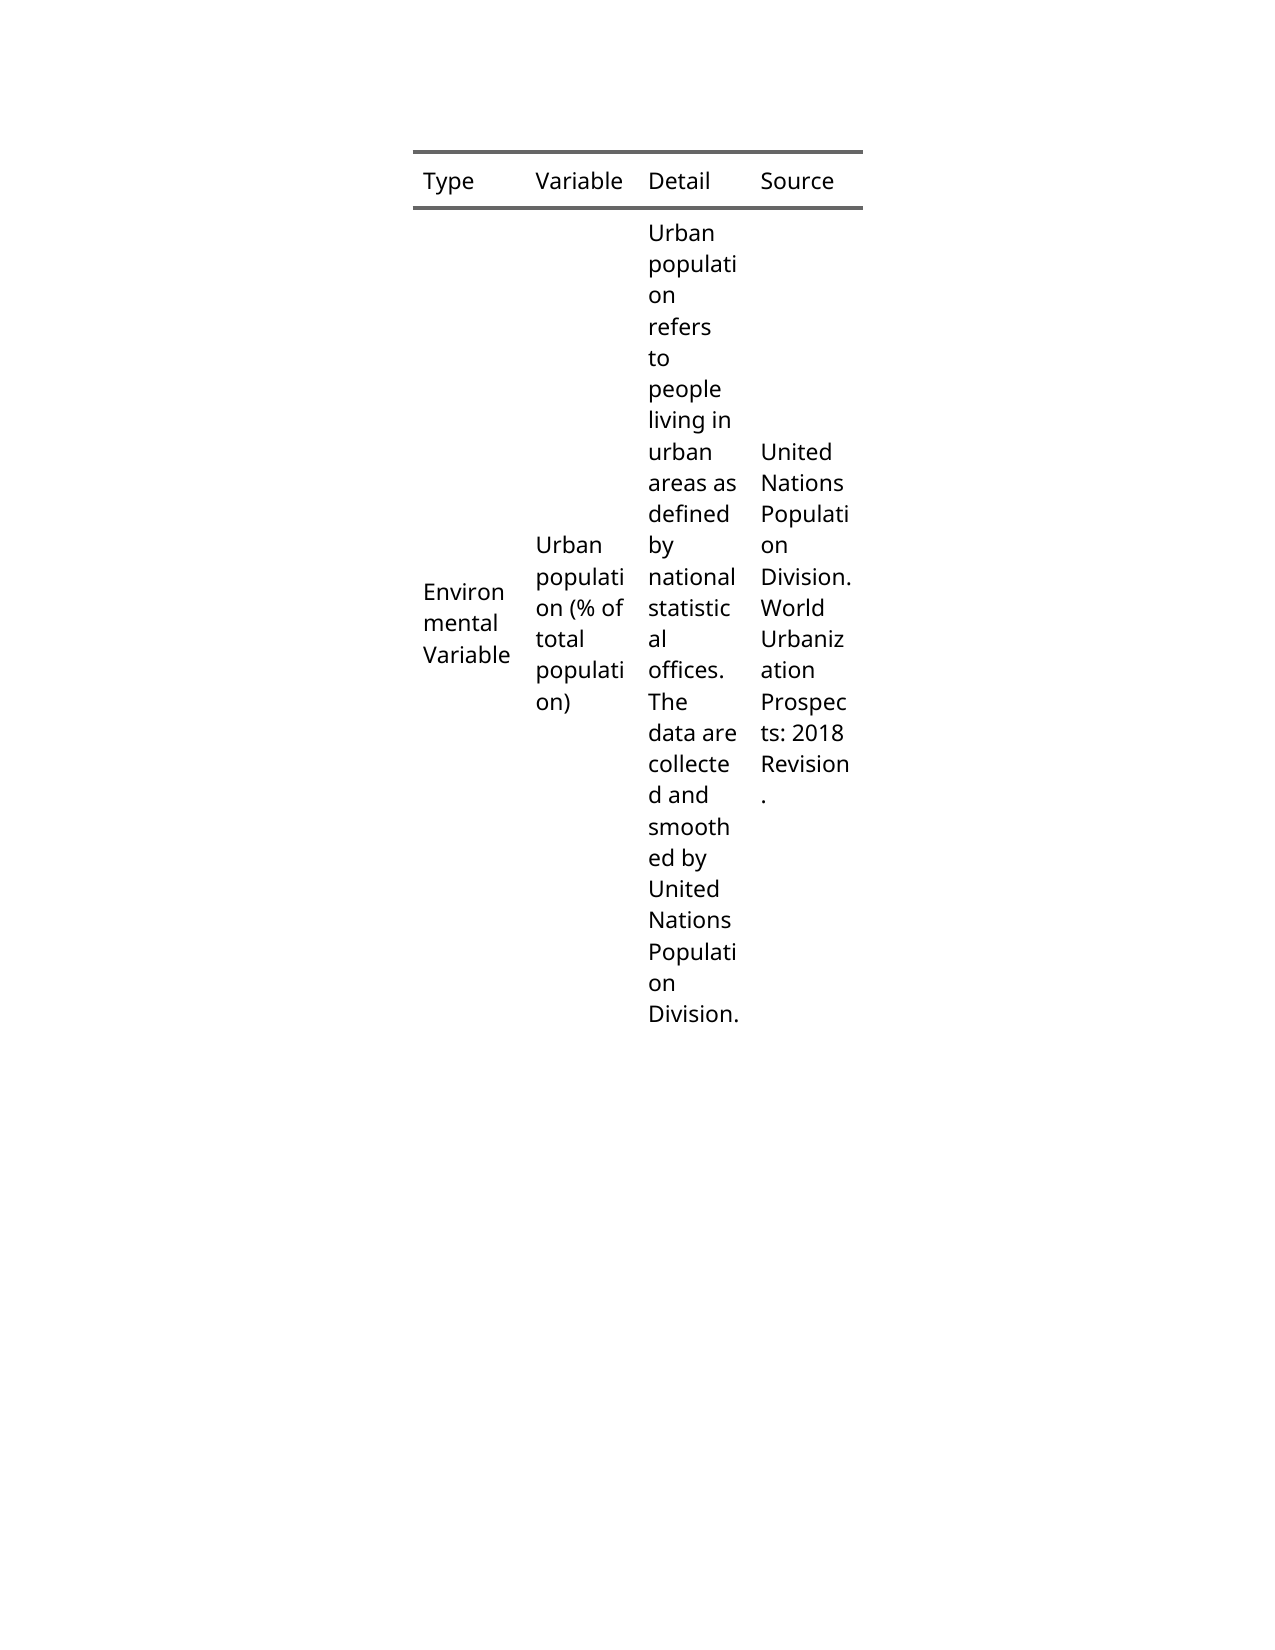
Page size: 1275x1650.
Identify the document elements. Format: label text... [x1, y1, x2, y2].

table_header Variable [525, 154, 637, 206]
table_header Type [413, 154, 525, 206]
table_cell Environmental Variable [413, 210, 525, 1039]
table_cell Urban population refers to people living in urban areas as defined by national statistical offices. The data are collected and smoothed by United Nations Population Division. [638, 210, 750, 1039]
table_cell United Nations Population Division. World Urbanization Prospects: 2018 Revision. [750, 210, 862, 1039]
table_header Detail [638, 154, 750, 206]
table_cell Urban population (% of total population) [525, 210, 637, 1039]
table_header Source [750, 154, 862, 206]
